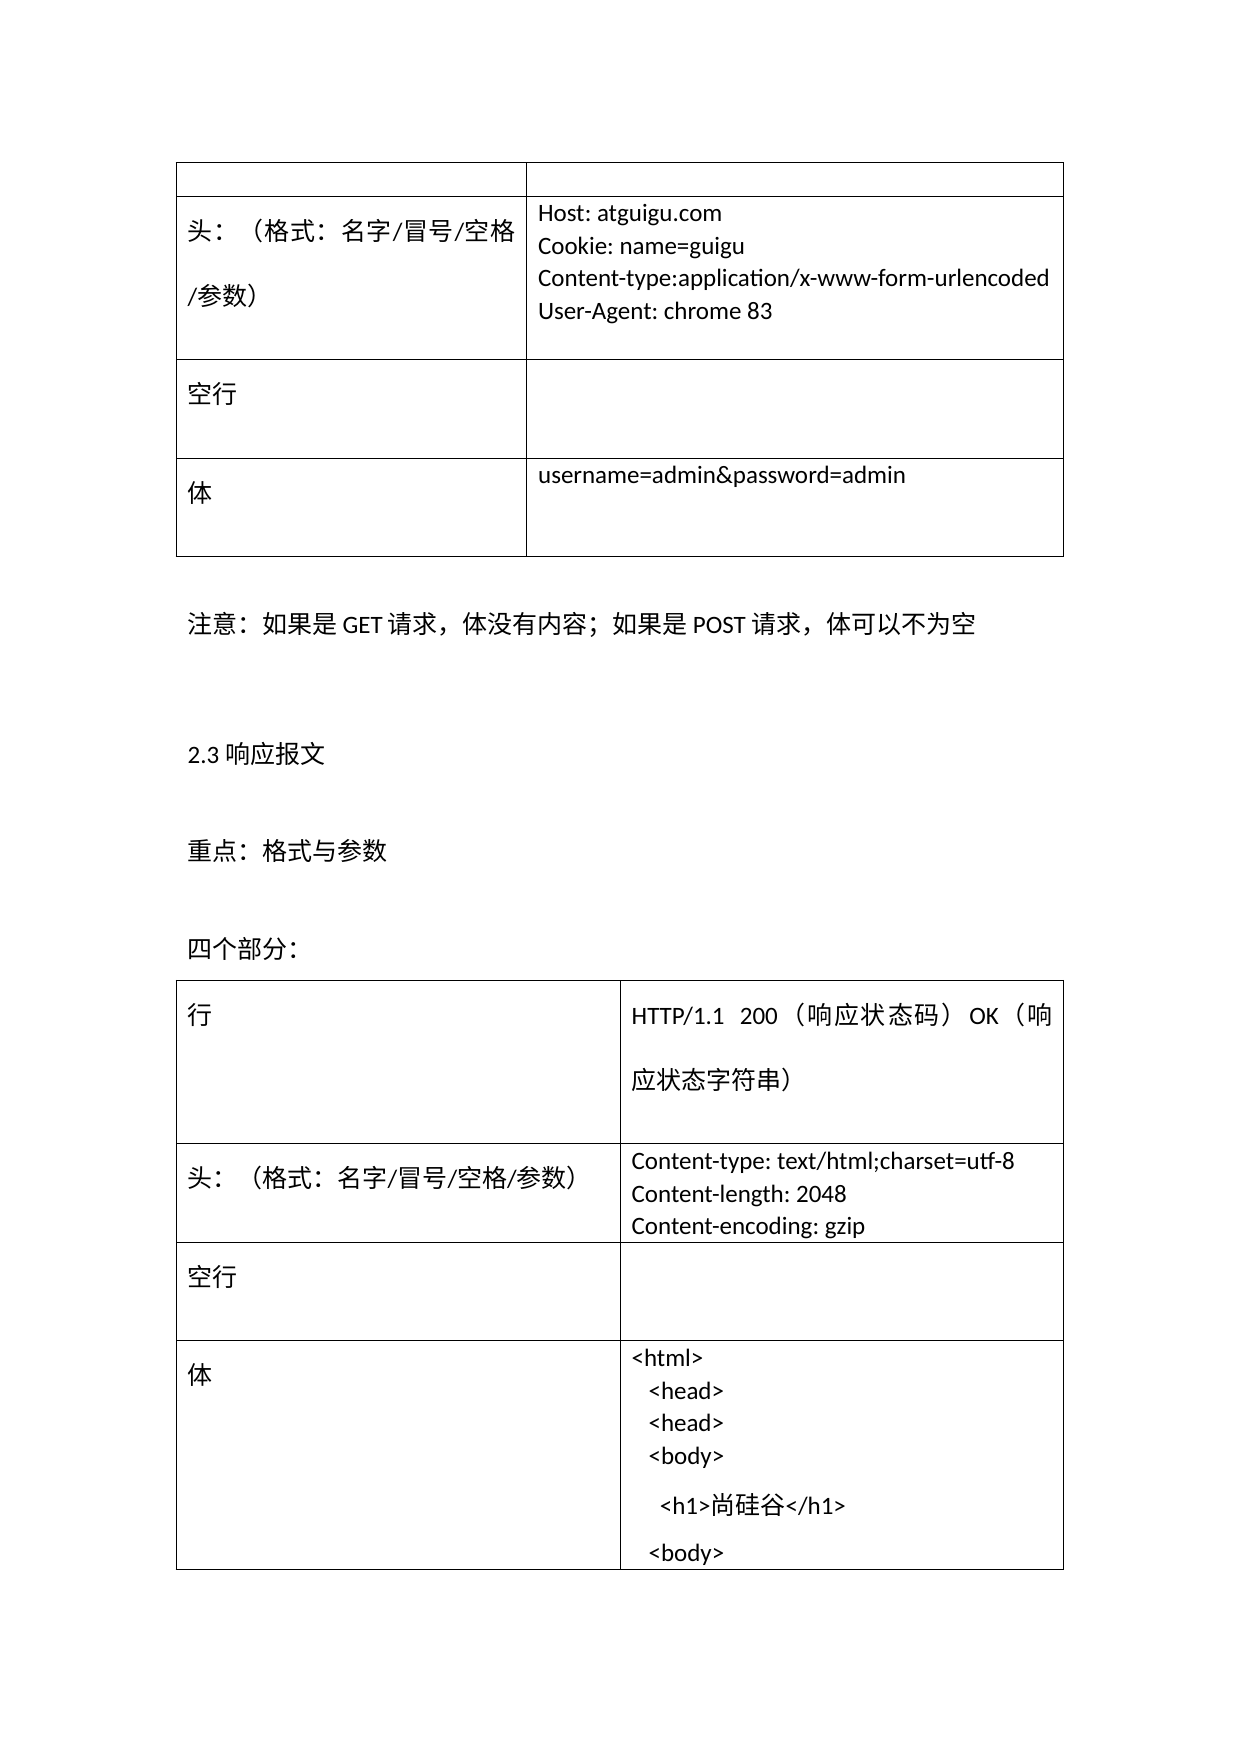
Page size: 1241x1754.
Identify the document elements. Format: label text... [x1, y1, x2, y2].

table_cell [621, 1243, 1063, 1340]
table_cell [527, 360, 1063, 458]
list 重点：格式与参数 [187, 817, 1053, 882]
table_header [527, 163, 1063, 196]
table_cell Content-type: text/html;charset=utf-8 Content-length: 2048 Content-encoding: gzip [621, 1144, 1063, 1242]
table_cell username=admin&password=admin [527, 459, 1063, 556]
table_cell 头：（格式：名字/冒号/空格/参数） [177, 197, 526, 359]
table_cell 体 [177, 459, 526, 556]
table_cell 空行 [177, 360, 526, 458]
table_cell 头：（格式：名字/冒号/空格/参数） [177, 1144, 620, 1242]
list 四个部分： [187, 915, 1053, 980]
table_header 行 [177, 981, 620, 1143]
list 2.3 响应报文 [187, 720, 1053, 785]
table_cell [621, 1341, 1063, 1569]
table_cell Host: atguigu.com Cookie: name=guigu Content-type:application/x-www-form-urlencoded User-Agent: chrome 83 [527, 197, 1063, 359]
table_cell 空行 [177, 1243, 620, 1340]
table_header 行 [177, 163, 526, 196]
list 注意：如果是GET请求，体没有内容；如果是POST请求，体可以不为空 [187, 590, 1053, 655]
table_header HTTP/1.1 200（响应状态码）OK（响应状态字符串） [621, 981, 1063, 1143]
table_cell 体 [177, 1341, 620, 1569]
